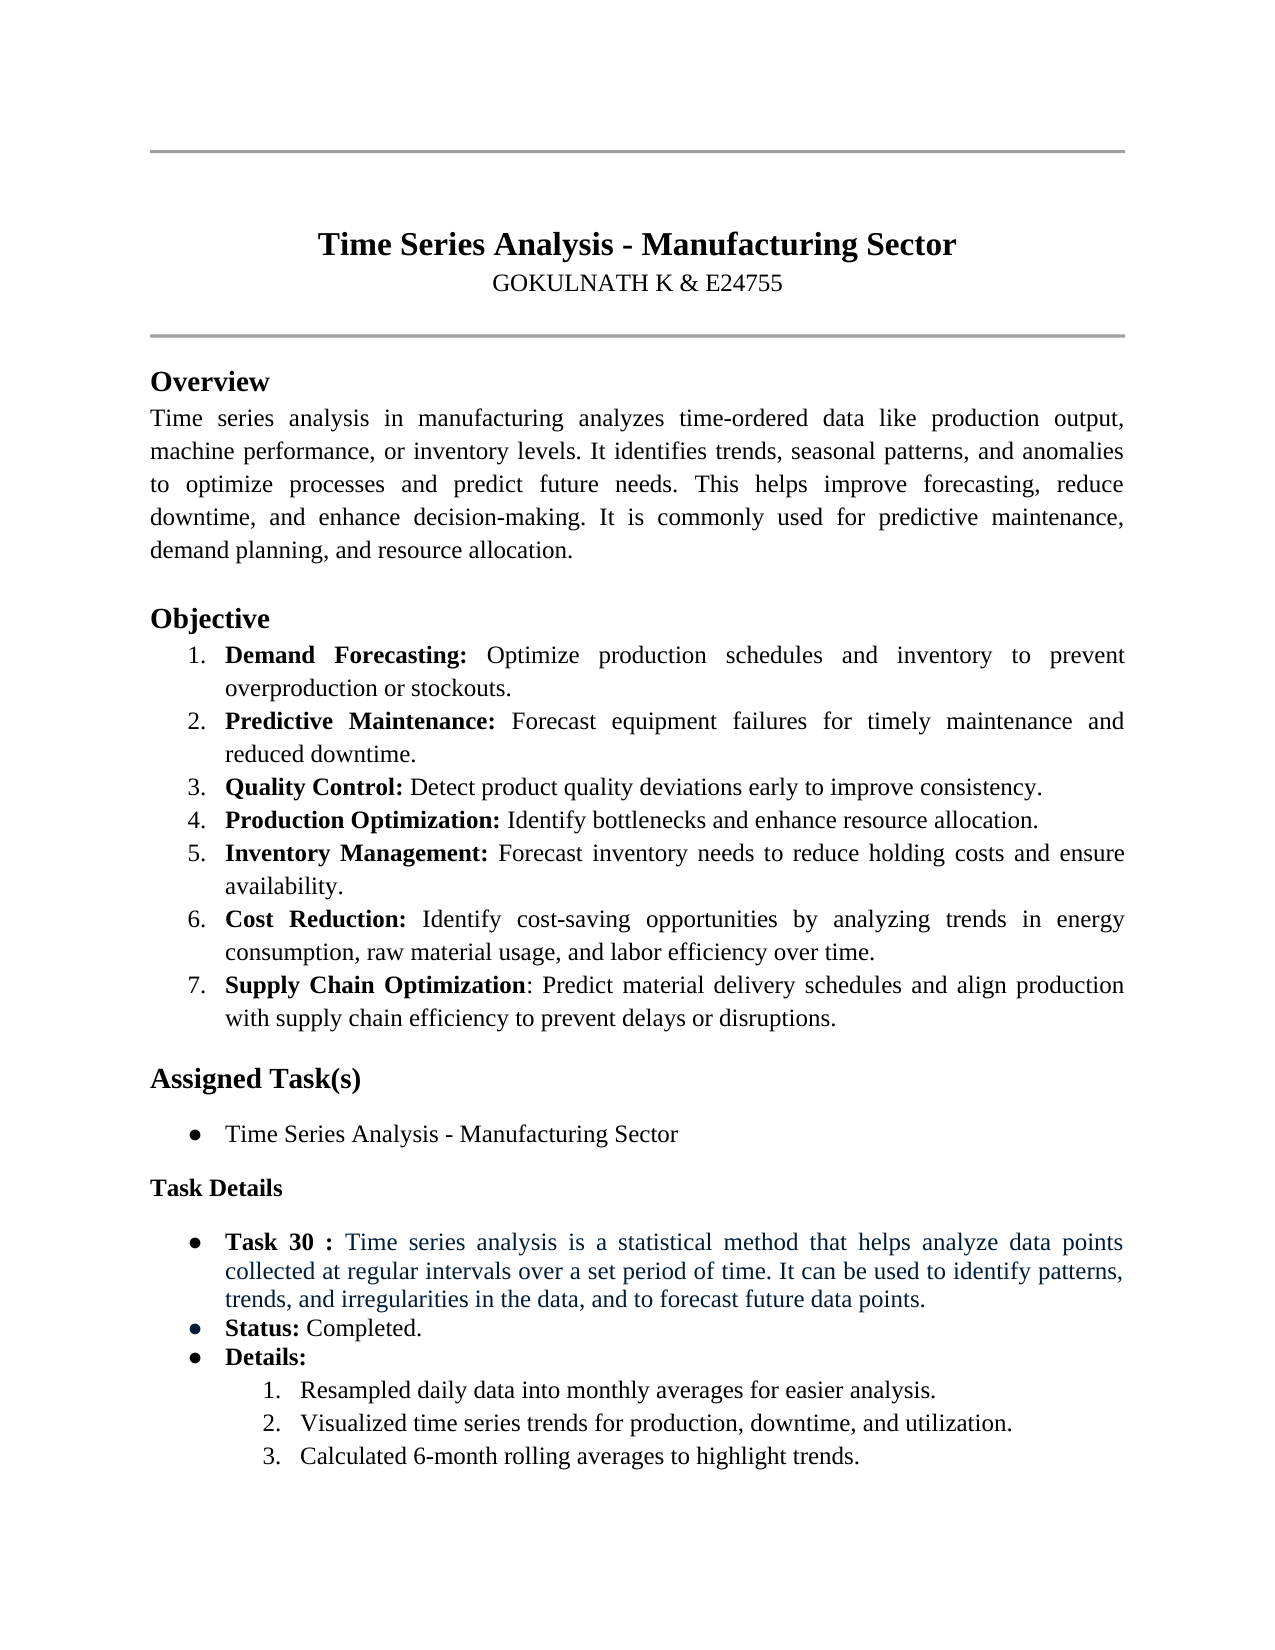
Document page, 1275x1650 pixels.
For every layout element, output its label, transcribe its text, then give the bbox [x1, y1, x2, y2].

list Time Series Analysis - Manufacturing Sector [187, 1119, 1125, 1148]
list Cost Reduction: Identify cost-saving opportunities by analyzing trends in energy consumption, raw material usage, and labor efficiency over time. [187, 904, 1125, 966]
list Task 30 : Time series analysis is a statistical method that helps analyze data points collected at regular intervals over a set period of time. It can be used to identify patterns, trends, and irregularities in the data, and to forecast future data points. [187, 1227, 1125, 1313]
list Status: Completed. [225, 1313, 1125, 1342]
list Details: [187, 1342, 1125, 1371]
text Time Series Analysis - Manufacturing Sector [150, 224, 1125, 263]
list Production Optimization: Identify bottlenecks and enhance resource allocation. [187, 805, 1125, 834]
list Resampled daily data into monthly averages for easier analysis. [262, 1375, 1125, 1404]
text Overview [150, 364, 1125, 398]
text Objective [150, 601, 1125, 635]
list Demand Forecasting: Optimize production schedules and inventory to prevent overproduction or stockouts. [187, 640, 1125, 702]
text Task Details [150, 1173, 1125, 1202]
list Predictive Maintenance: Forecast equipment failures for timely maintenance and reduced downtime. [187, 706, 1125, 768]
text Assigned Task(s) [150, 1061, 1125, 1094]
text Time series analysis in manufacturing analyzes time-ordered data like production output, machine performance, or inventory levels. It identifies trends, seasonal patterns, and anomalies to optimize processes and predict future needs. This helps improve forecasting, reduce downtime, and enhance decision-making. It is commonly used for predictive maintenance, demand planning, and resource allocation. [150, 403, 1125, 564]
list Supply Chain Optimization: Predict material delivery schedules and align production with supply chain efficiency to prevent delays or disruptions. [187, 970, 1125, 1032]
list Calculated 6-month rolling averages to highlight trends. [262, 1441, 1125, 1470]
list Quality Control: Detect product quality deviations early to improve consistency. [187, 772, 1125, 801]
text GOKULNATH K & E24755 [150, 268, 1125, 297]
list Inventory Management: Forecast inventory needs to reduce holding costs and ensure availability. [187, 838, 1125, 900]
list Visualized time series trends for production, downtime, and utilization. [262, 1408, 1125, 1437]
